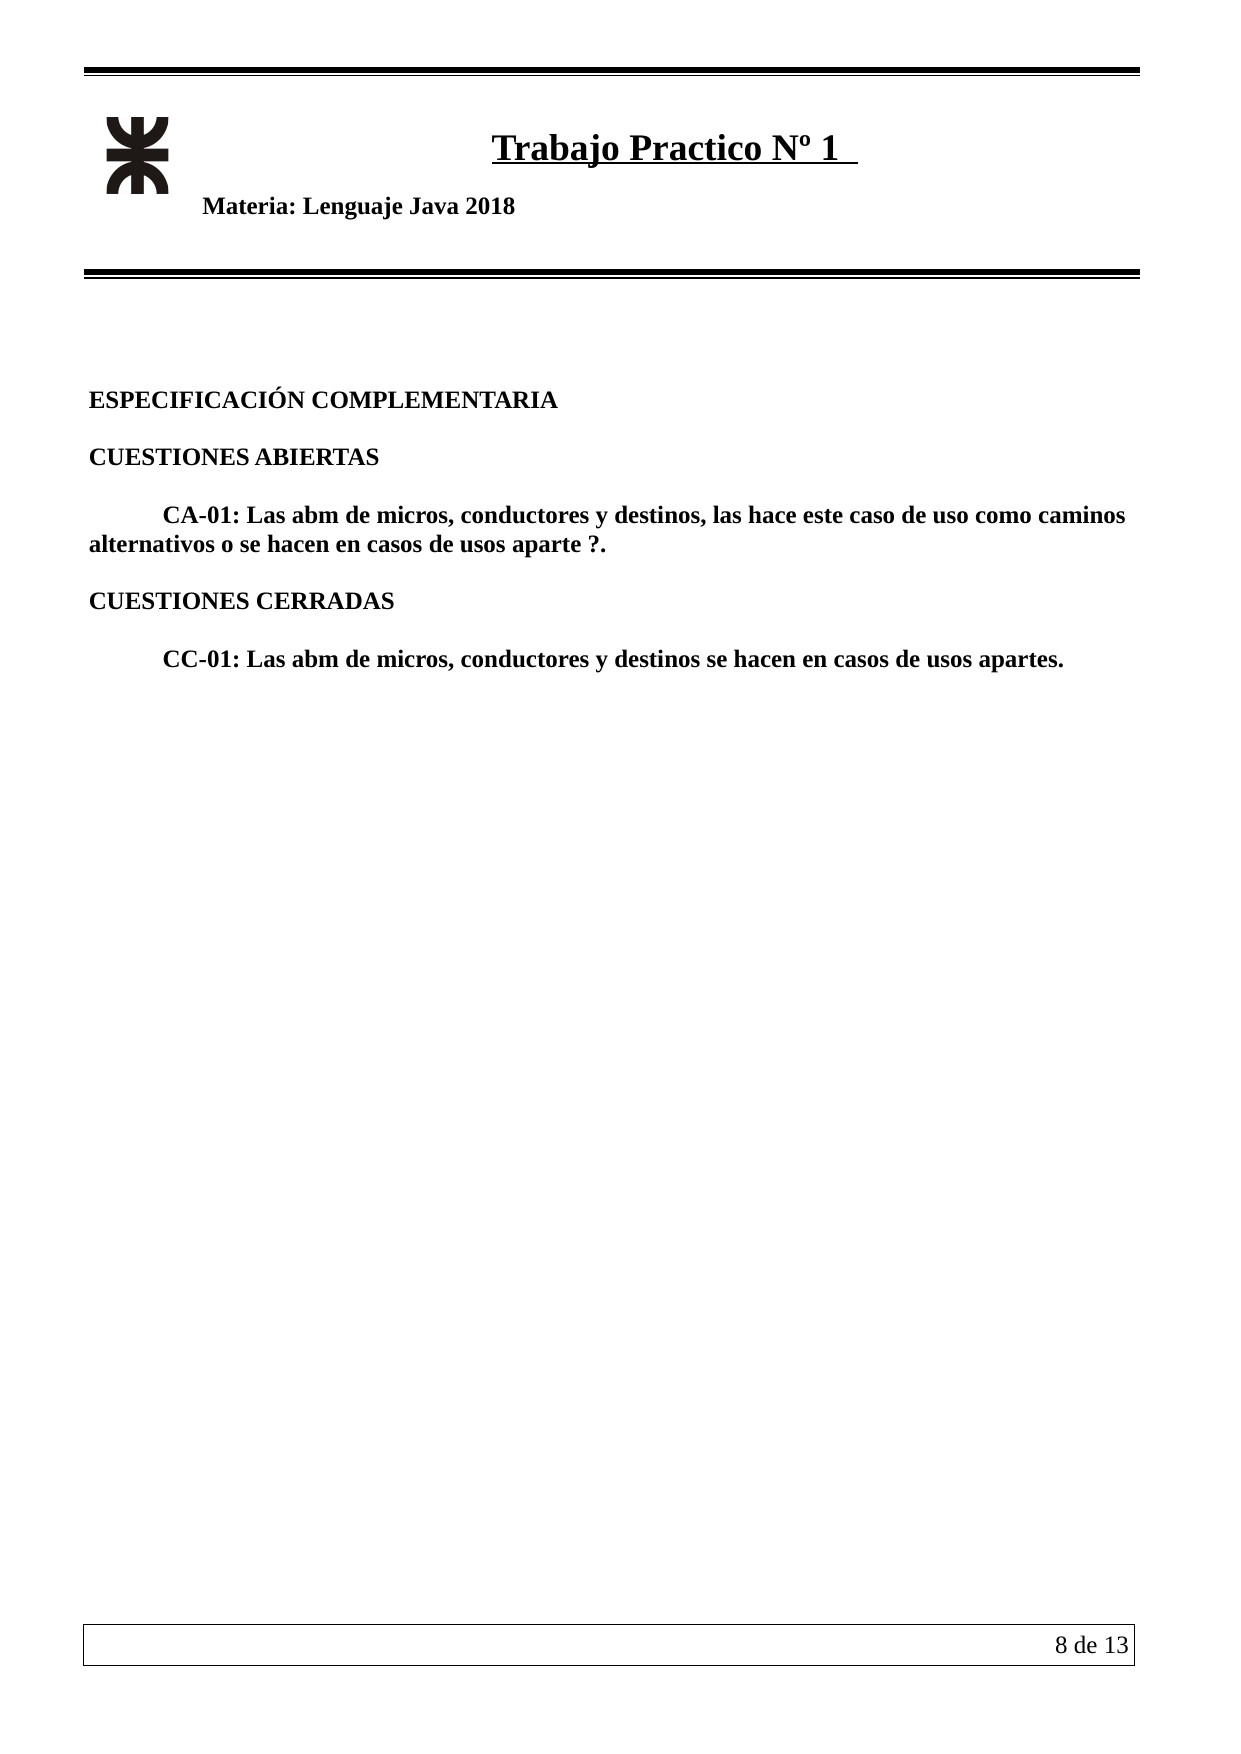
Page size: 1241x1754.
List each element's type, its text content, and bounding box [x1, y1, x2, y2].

text CA-01: Las abm de micros, conductores y destinos, las hace este caso de uso como caminos alternativos o se hacen en casos de usos aparte ?. [88, 500, 1152, 557]
picture [106, 117, 169, 194]
text ESPECIFICACIÓN COMPLEMENTARIA [88, 385, 1152, 414]
text CUESTIONES CERRADAS [88, 586, 1152, 615]
text CC-01: Las abm de micros, conductores y destinos se hacen en casos de usos apartes. [88, 644, 1152, 672]
text CUESTIONES ABIERTAS [88, 442, 1152, 471]
